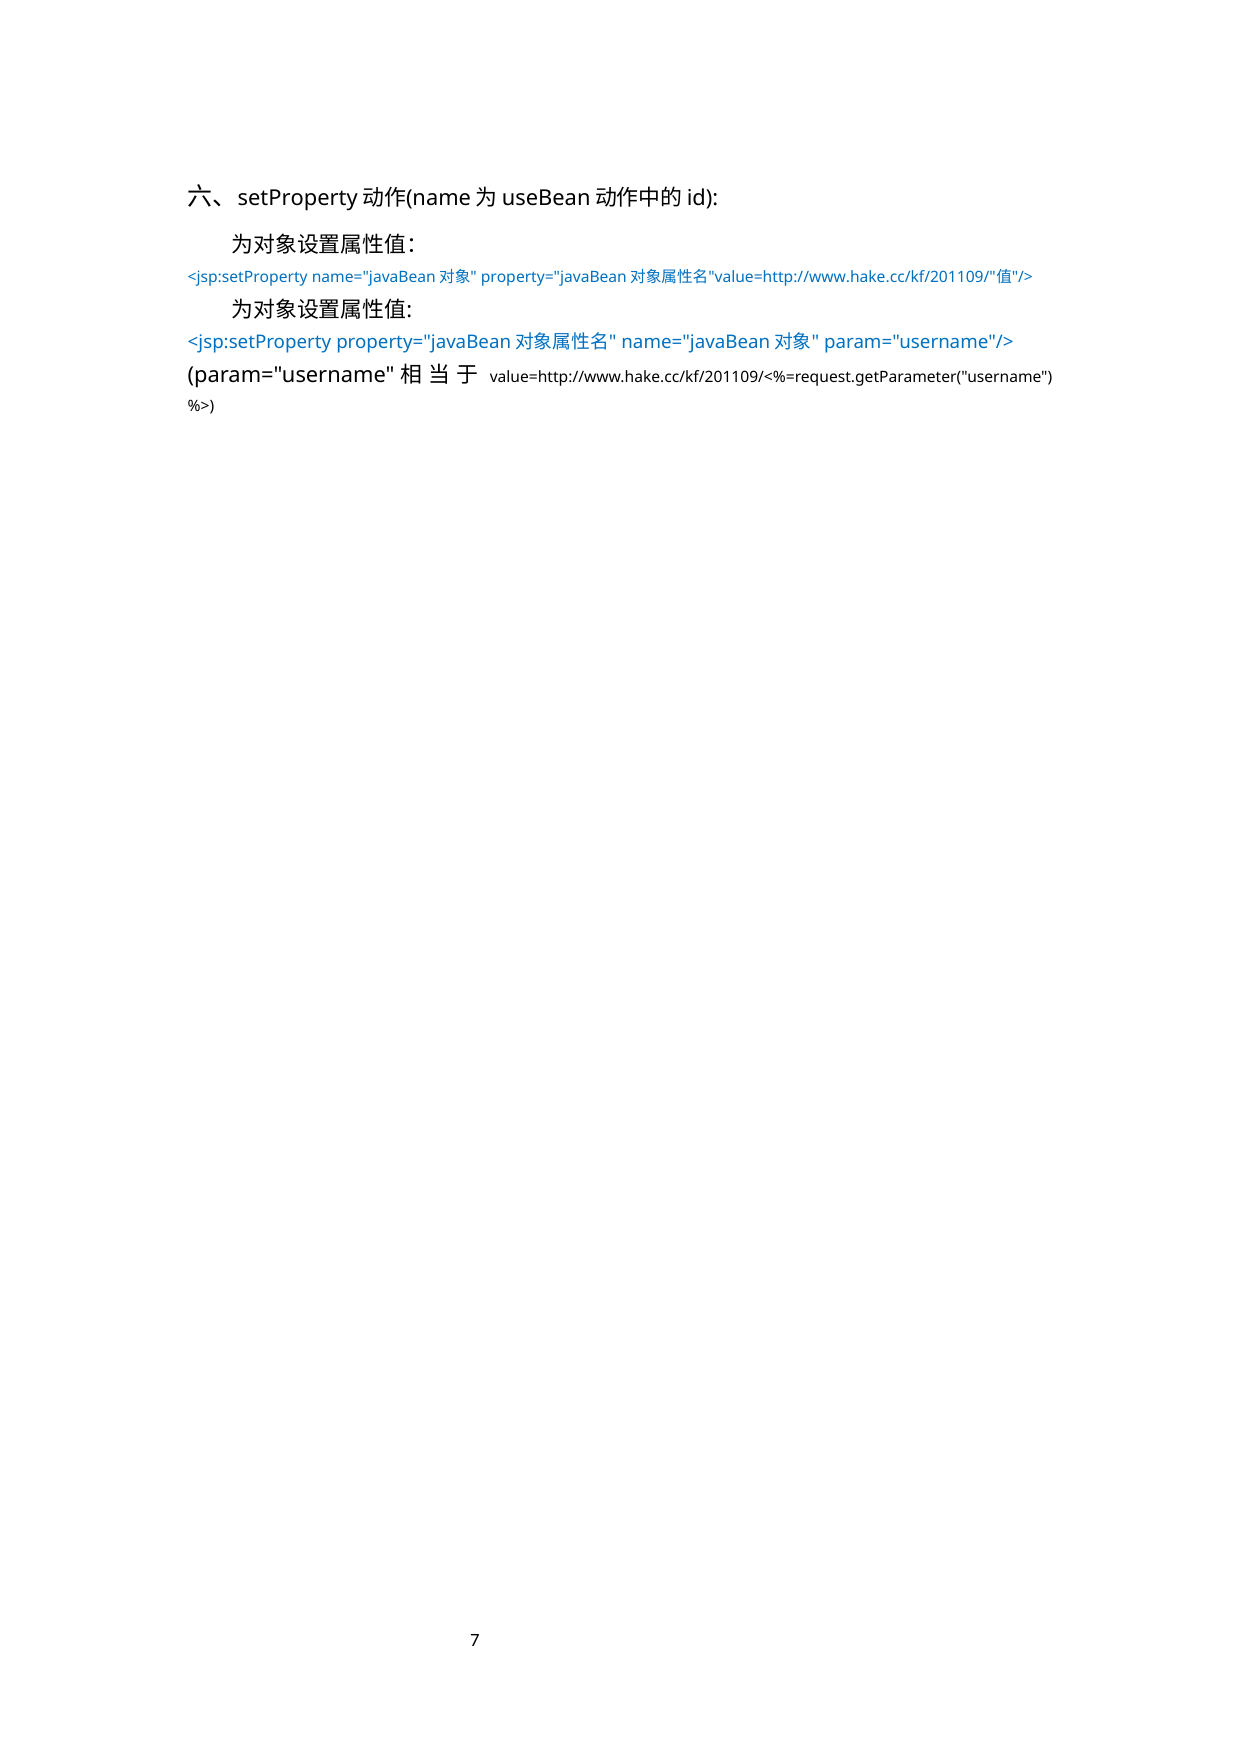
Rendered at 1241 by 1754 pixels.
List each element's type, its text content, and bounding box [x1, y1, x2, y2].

list <jsp:setProperty name="javaBean对象" property="javaBean对象属性名"value=http://www.hake.cc/kf/201109/"值"/> 为对象设置属性值: [187, 259, 1053, 324]
list <jsp:setProperty property="javaBean对象属性名" name="javaBean对象" param="username"/> (param="username" 相当于 value=http://www.hake.cc/kf/201109/<%=request.getParameter("username")%>) [187, 324, 1053, 487]
list 六、setProperty动作(name为useBean动作中的id): 为对象设置属性值： [187, 162, 1053, 259]
